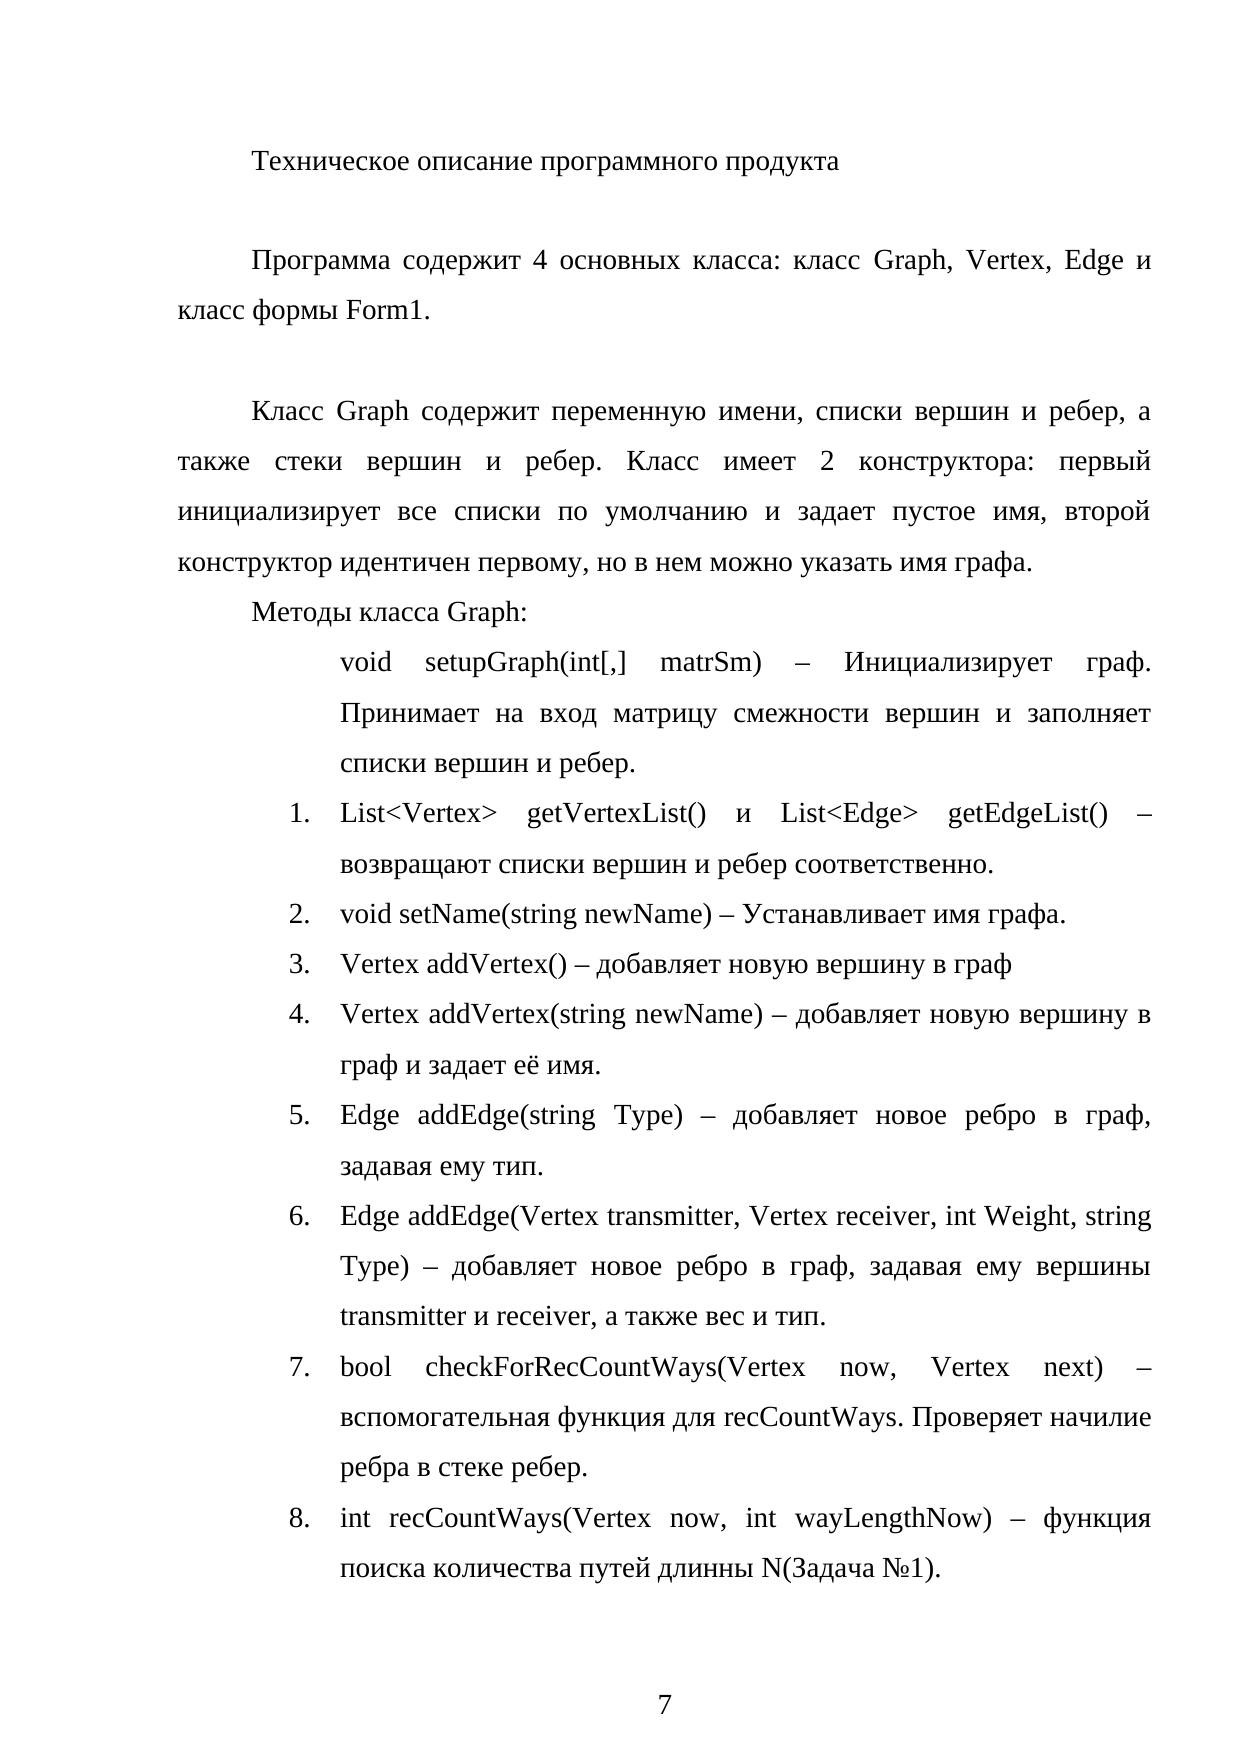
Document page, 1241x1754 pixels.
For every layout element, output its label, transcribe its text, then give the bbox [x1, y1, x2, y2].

list int recCountWays(Vertex now, int wayLengthNow) – функция поиска количества путей длинны N(Задача №1). [288, 1500, 1152, 1584]
list List<Vertex> getVertexList() и List<Edge> getEdgeList() – возвращают списки вершин и ребер соответственно. [288, 795, 1152, 879]
list Edge addEdge(Vertex transmitter, Vertex receiver, int Weight, string Type) – добавляет новое ребро в граф, задавая ему вершины transmitter и receiver, а также вес и тип. [288, 1198, 1152, 1332]
text Методы класса Graph: [177, 594, 1152, 628]
list Vertex addVertex() – добавляет новую вершину в граф [288, 946, 1152, 980]
text Класс Graph содержит переменную имени, списки вершин и ребер, а также стеки вершин и ребер. Класс имеет 2 конструктора: первый инициализирует все списки по умолчанию и задает пустое имя, второй конструктор идентичен первому, но в нем можно указать имя графа. [177, 393, 1152, 577]
list Vertex addVertex(string newName) – добавляет новую вершину в граф и задает её имя. [288, 997, 1152, 1081]
list void setupGraph(int[,] matrSm) – Инициализирует граф. Принимает на вход матрицу смежности вершин и заполняет списки вершин и ребер. [340, 644, 1152, 779]
subtitle Техническое описание программного продукта [177, 143, 1152, 177]
text Программа содержит 4 основных класса: класс Graph, Vertex, Edge и класс формы Form1. [177, 242, 1152, 326]
list bool checkForRecCountWays(Vertex now, Vertex next) – вспомогательная функция для recCountWays. Проверяет начилие ребра в стеке ребер. [288, 1349, 1152, 1483]
list void setName(string newName) – Устанавливает имя графа. [288, 896, 1152, 929]
list Edge addEdge(string Type) – добавляет новое ребро в граф, задавая ему тип. [288, 1097, 1152, 1181]
